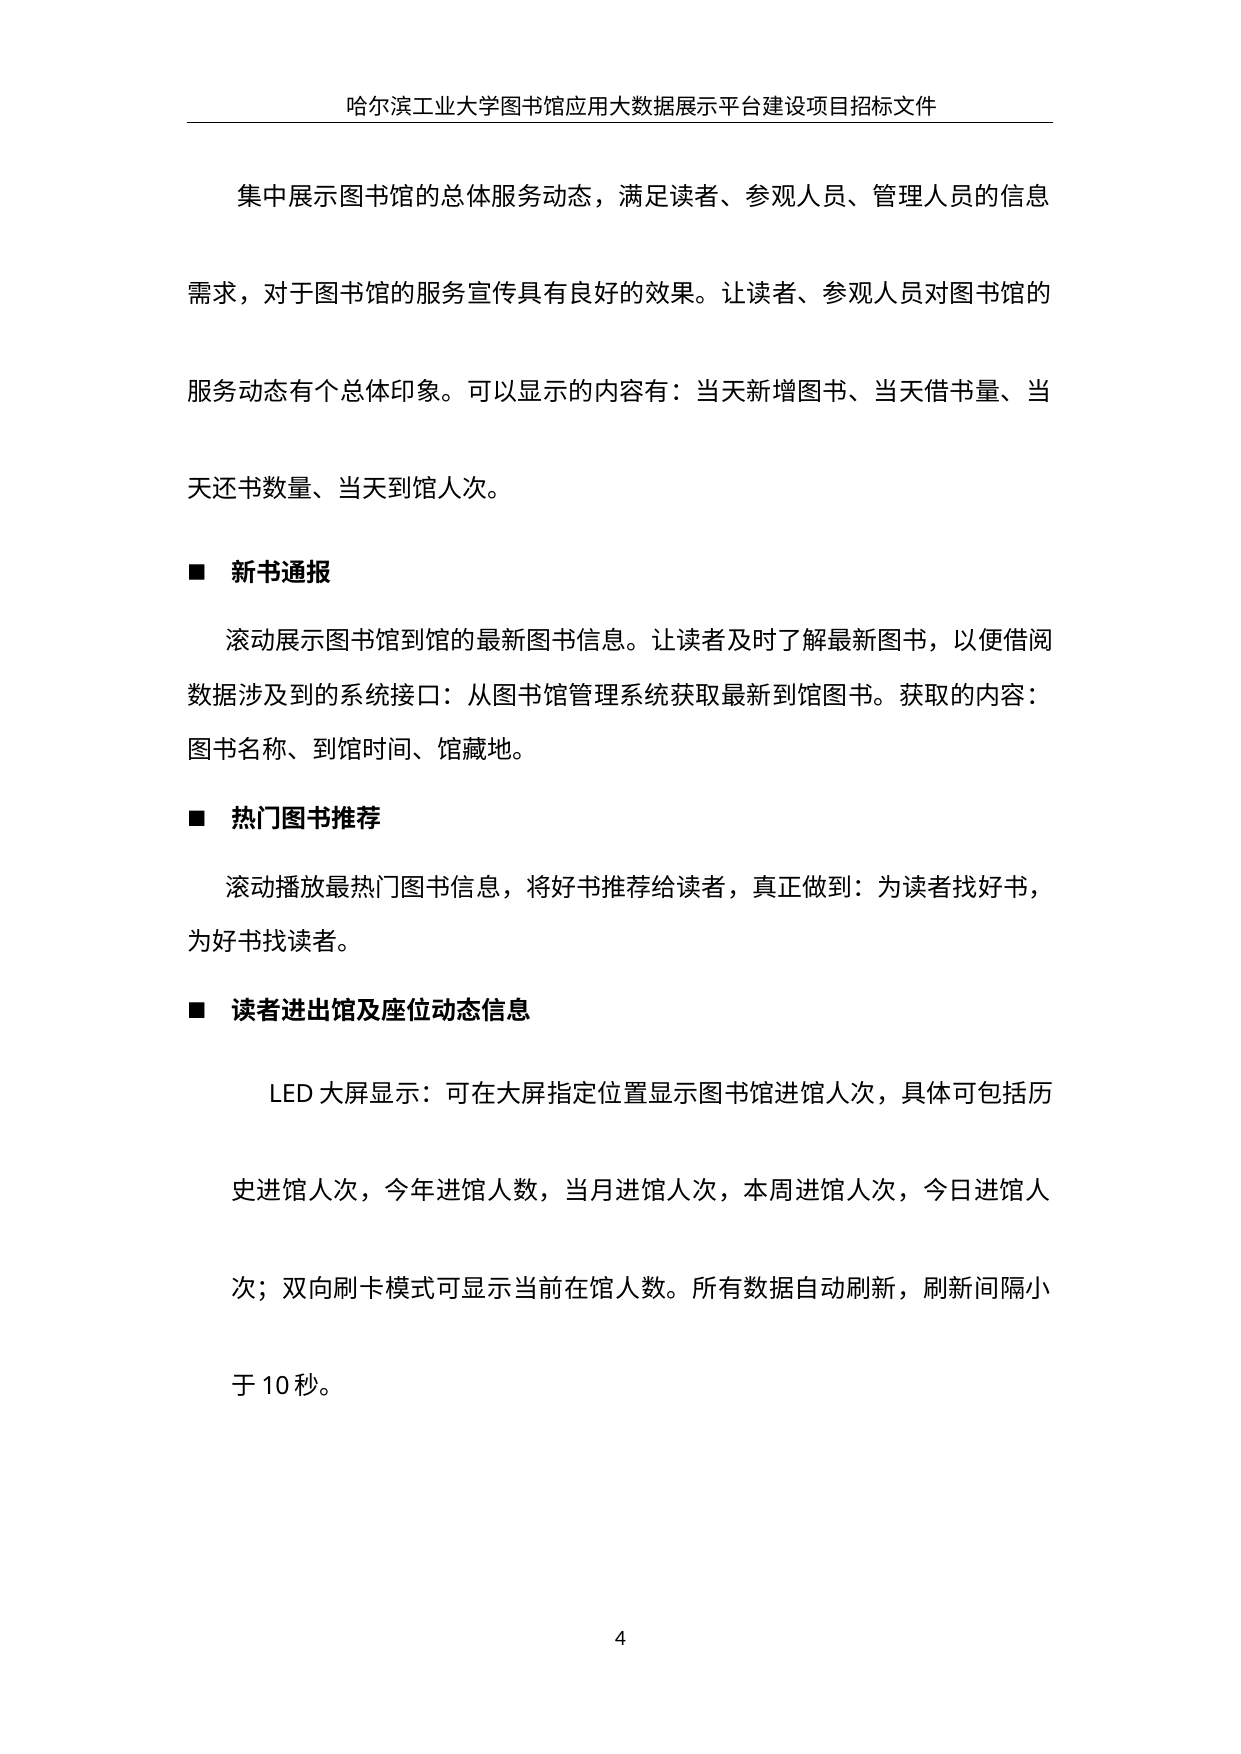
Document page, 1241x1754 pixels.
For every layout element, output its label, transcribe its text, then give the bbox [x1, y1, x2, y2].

text 滚动播放最热门图书信息，将好书推荐给读者，真正做到：为读者找好书，为好书找读者。 [187, 867, 1053, 958]
text 滚动展示图书馆到馆的最新图书信息。让读者及时了解最新图书，以便借阅。数据涉及到的系统接口：从图书馆管理系统获取最新到馆图书。获取的内容：图书名称、到馆时间、馆藏地。 [187, 621, 1053, 766]
text 集中展示图书馆的总体服务动态，满足读者、参观人员、管理人员的信息需求，对于图书馆的服务宣传具有良好的效果。让读者、参观人员对图书馆的服务动态有个总体印象。可以显示的内容有：当天新增图书、当天借书量、当天还书数量、当天到馆人次。 [187, 162, 1053, 519]
list 热门图书推荐 [187, 784, 1053, 849]
list 读者进出馆及座位动态信息 [187, 976, 1053, 1041]
list 新书通报 [187, 538, 1053, 603]
text LED大屏显示：可在大屏指定位置显示图书馆进馆人次，具体可包括历史进馆人次，今年进馆人数，当月进馆人次，本周进馆人次，今日进馆人次；双向刷卡模式可显示当前在馆人数。所有数据自动刷新，刷新间隔小于10秒。 [231, 1059, 1053, 1416]
